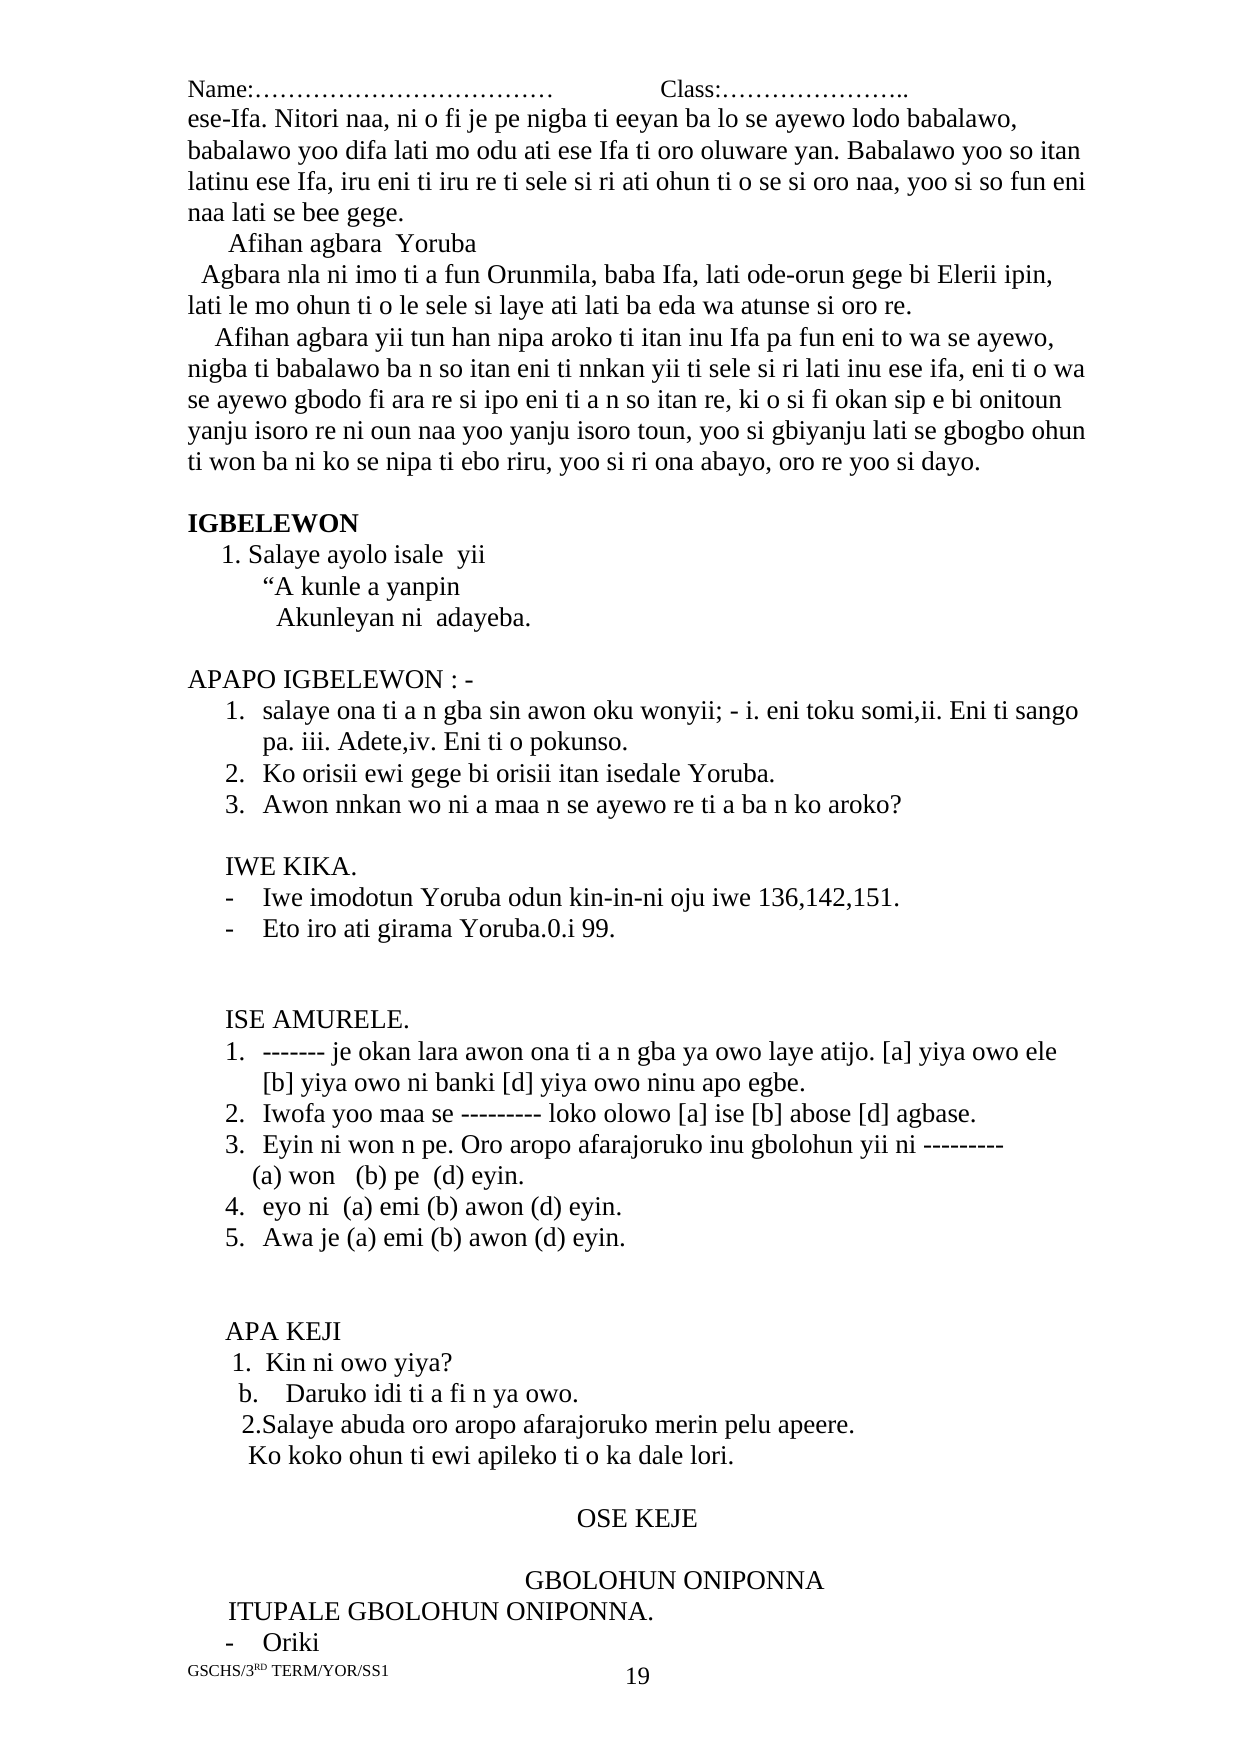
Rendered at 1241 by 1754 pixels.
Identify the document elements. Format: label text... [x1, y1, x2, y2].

text APA KEJI [225, 1315, 1087, 1346]
text 1. Salaye ayolo isale yii [187, 539, 1087, 570]
list Awon nnkan wo ni a maa n se ayewo re ti a ba n ko aroko? [225, 788, 1087, 819]
text 1. Kin ni owo yiya? [225, 1346, 1087, 1377]
text Afihan agbara yii tun han nipa aroko ti itan inu Ifa pa fun eni to wa se ayewo, nigba ti babalawo ba n so itan eni ti nnkan yii ti sele si ri lati inu ese ifa, eni ti o wa se ayewo gbodo fi ara re si ipo eni ti a n so itan re, ki o si fi okan sip e bi onitoun yanju isoro re ni oun naa yoo yanju isoro toun, yoo si gbiyanju lati se gbogbo ohun ti won ba ni ko se nipa ti ebo riru, yoo si ri ona abayo, oro re yoo si dayo. [187, 321, 1087, 507]
text GBOLOHUN ONIPONNA [187, 1564, 1087, 1595]
text Afihan agbara Yoruba [187, 227, 1087, 258]
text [187, 103, 1087, 227]
text ITUPALE GBOLOHUN ONIPONNA. [187, 1595, 1087, 1626]
list salaye ona ti a n gba sin awon oku wonyii; - i. eni toku somi,ii. Eni ti sango pa. iii. Adete,iv. Eni ti o pokunso. [225, 694, 1087, 757]
list Ko orisii ewi gege bi orisii itan isedale Yoruba. [225, 757, 1087, 788]
text Akunleyan ni adayeba. [187, 601, 1087, 632]
list Iwe imodotun Yoruba odun kin-in-ni oju iwe 136,142,151. [225, 881, 1087, 912]
list ------- je okan lara awon ona ti a n gba ya owo laye atijo. [a] yiya owo ele [b] yiya owo ni banki [d] yiya owo ninu apo egbe. [225, 1034, 1087, 1097]
text APAPO IGBELEWON : - [187, 663, 1087, 694]
text OSE KEJE [187, 1502, 1087, 1533]
text IWE KIKA. [225, 850, 1087, 881]
text 2.Salaye abuda oro aropo afarajoruko merin pelu apeere. [187, 1408, 1087, 1439]
text Ko koko ohun ti ewi apileko ti o ka dale lori. [187, 1439, 1087, 1471]
list eyo ni (a) emi (b) awon (d) eyin. [225, 1190, 1087, 1221]
text (a) won (b) pe (d) eyin. [225, 1159, 1087, 1190]
list Awa je (a) emi (b) awon (d) eyin. [225, 1221, 1087, 1253]
list Oriki [225, 1626, 1087, 1657]
text Agbara nla ni imo ti a fun Orunmila, baba Ifa, lati ode-orun gege bi Elerii ipin, lati le mo ohun ti o le sele si laye ati lati ba eda wa atunse si oro re. [187, 258, 1087, 321]
text b. Daruko idi ti a fi n ya owo. [225, 1377, 1087, 1408]
text IGBELEWON [187, 507, 1087, 539]
list Eto iro ati girama Yoruba.0.i 99. [225, 912, 1087, 943]
text “A kunle a yanpin [187, 570, 1087, 601]
text ISE AMURELE. [225, 1003, 1087, 1034]
list Iwofa yoo maa se --------- loko olowo [a] ise [b] abose [d] agbase. [225, 1097, 1087, 1128]
list Eyin ni won n pe. Oro aropo afarajoruko inu gbolohun yii ni --------- [225, 1128, 1087, 1159]
